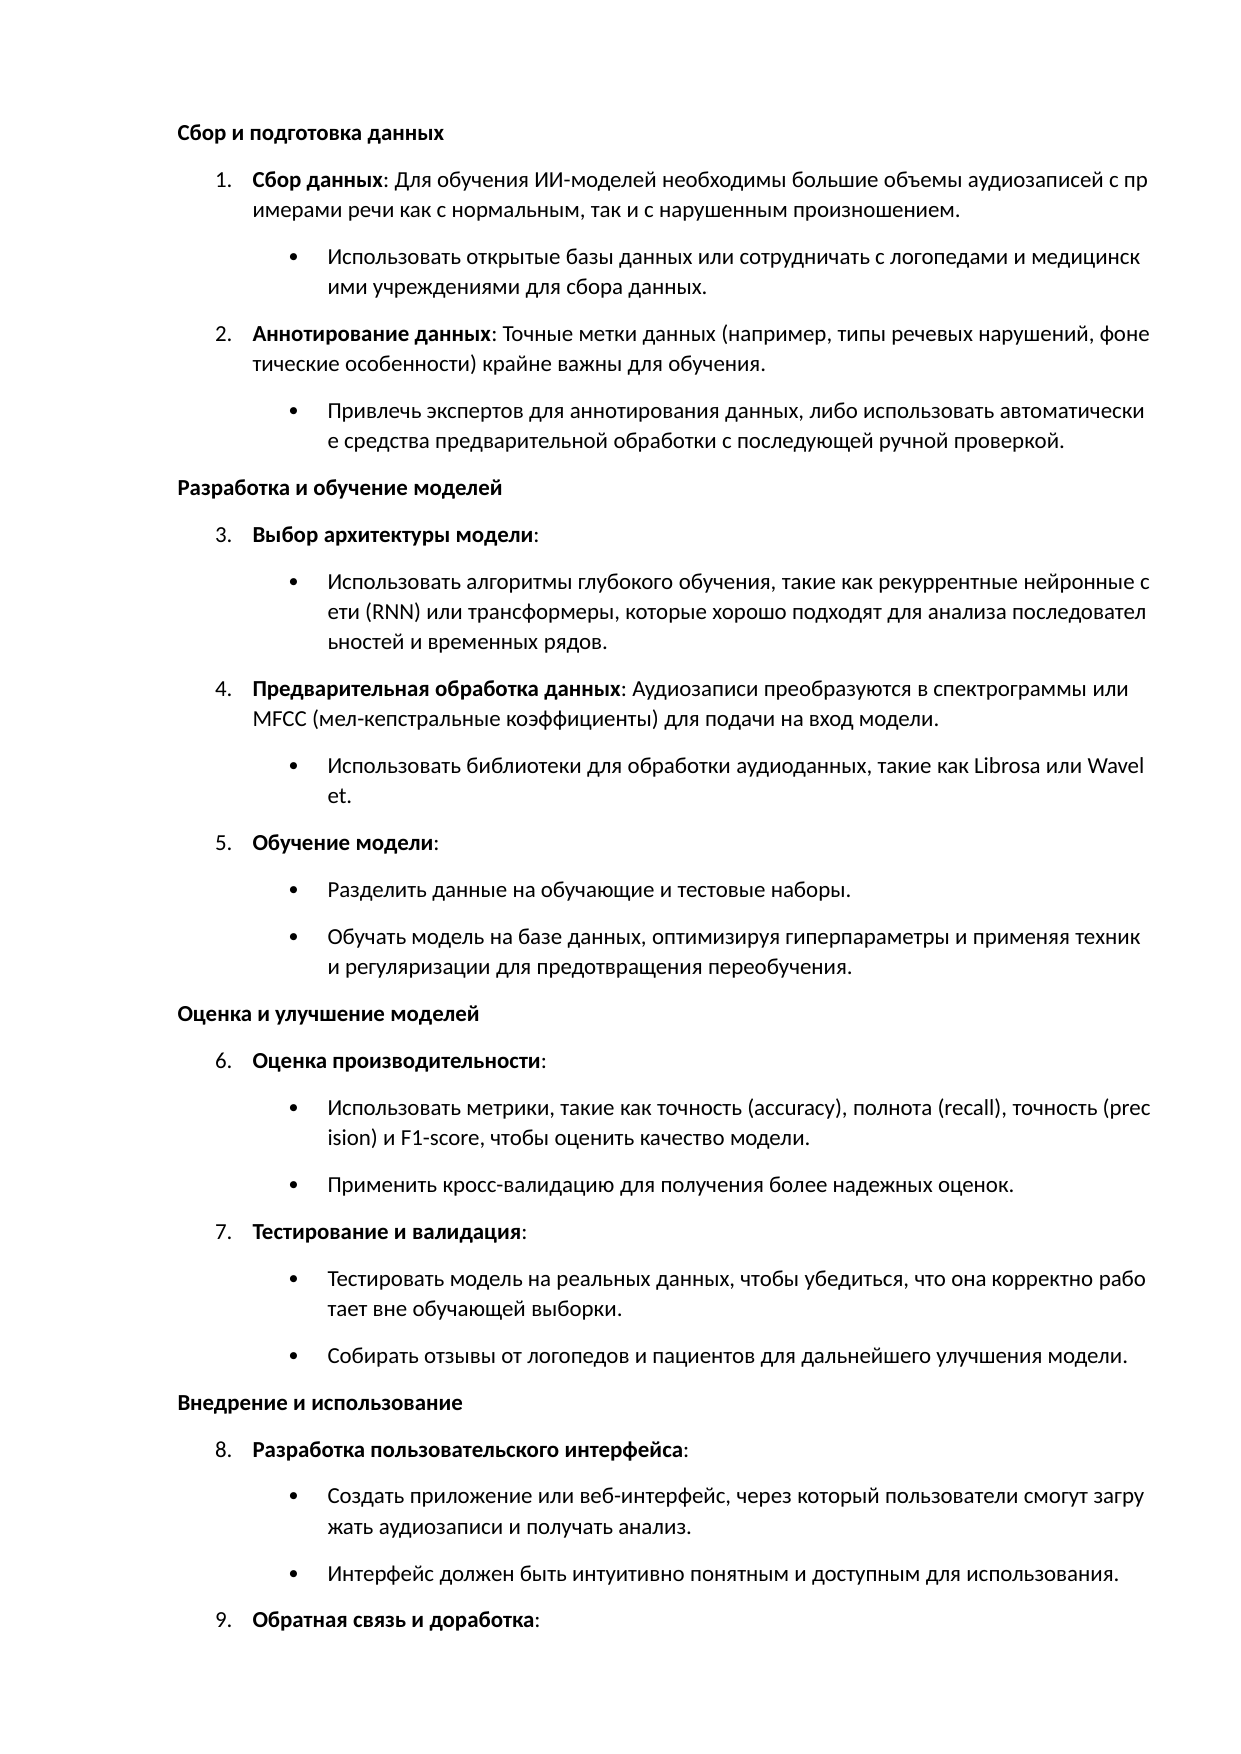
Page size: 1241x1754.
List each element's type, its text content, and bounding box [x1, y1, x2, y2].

list Привлечь экспертов для аннотирования данных, либо использовать автоматические средства предварительной обработки с последующей ручной проверкой. [290, 396, 1152, 454]
list Тестировать модель на реальных данных, чтобы убедиться, что она корректно работает вне обучающей выборки. [290, 1264, 1152, 1322]
text Внедрение и использование [177, 1388, 1152, 1416]
text Разработка и обучение моделей [177, 473, 1152, 501]
list Предварительная обработка данных: Аудиозаписи преобразуются в спектрограммы или MFCC (мел-кепстральные коэффициенты) для подачи на вход модели. [215, 674, 1152, 733]
list Использовать библиотеки для обработки аудиоданных, такие как Librosa или Wavelet. [290, 751, 1152, 810]
list Использовать открытые базы данных или сотрудничать с логопедами и медицинскими учреждениями для сбора данных. [290, 242, 1152, 300]
list Разделить данные на обучающие и тестовые наборы. [290, 875, 1152, 903]
list Интерфейс должен быть интуитивно понятным и доступным для использования. [290, 1559, 1152, 1587]
list Обучение модели: [215, 828, 1152, 857]
list Разработка пользовательского интерфейса: [215, 1435, 1152, 1463]
list Собирать отзывы от логопедов и пациентов для дальнейшего улучшения модели. [290, 1341, 1152, 1369]
list Сбор данных: Для обучения ИИ-моделей необходимы большие объемы аудиозаписей с примерами речи как с нормальным, так и с нарушенным произношением. [215, 165, 1152, 223]
list Оценка производительности: [215, 1046, 1152, 1074]
list Использовать алгоритмы глубокого обучения, такие как рекуррентные нейронные сети (RNN) или трансформеры, которые хорошо подходят для анализа последовательностей и временных рядов. [290, 567, 1152, 656]
list Обучать модель на базе данных, оптимизируя гиперпараметры и применяя техники регуляризации для предотвращения переобучения. [290, 922, 1152, 981]
text Оценка и улучшение моделей [177, 999, 1152, 1027]
list Применить кросс-валидацию для получения более надежных оценок. [290, 1170, 1152, 1198]
list Тестирование и валидация: [215, 1217, 1152, 1245]
list Выбор архитектуры модели: [215, 520, 1152, 548]
list Аннотирование данных: Точные метки данных (например, типы речевых нарушений, фонетические особенности) крайне важны для обучения. [215, 319, 1152, 377]
text Сбор и подготовка данных [177, 118, 1152, 146]
list Создать приложение или веб-интерфейс, через который пользователи смогут загружать аудиозаписи и получать анализ. [290, 1482, 1152, 1540]
list Обратная связь и доработка: [215, 1606, 1152, 1634]
list Использовать метрики, такие как точность (accuracy), полнота (recall), точность (precision) и F1-score, чтобы оценить качество модели. [290, 1093, 1152, 1151]
